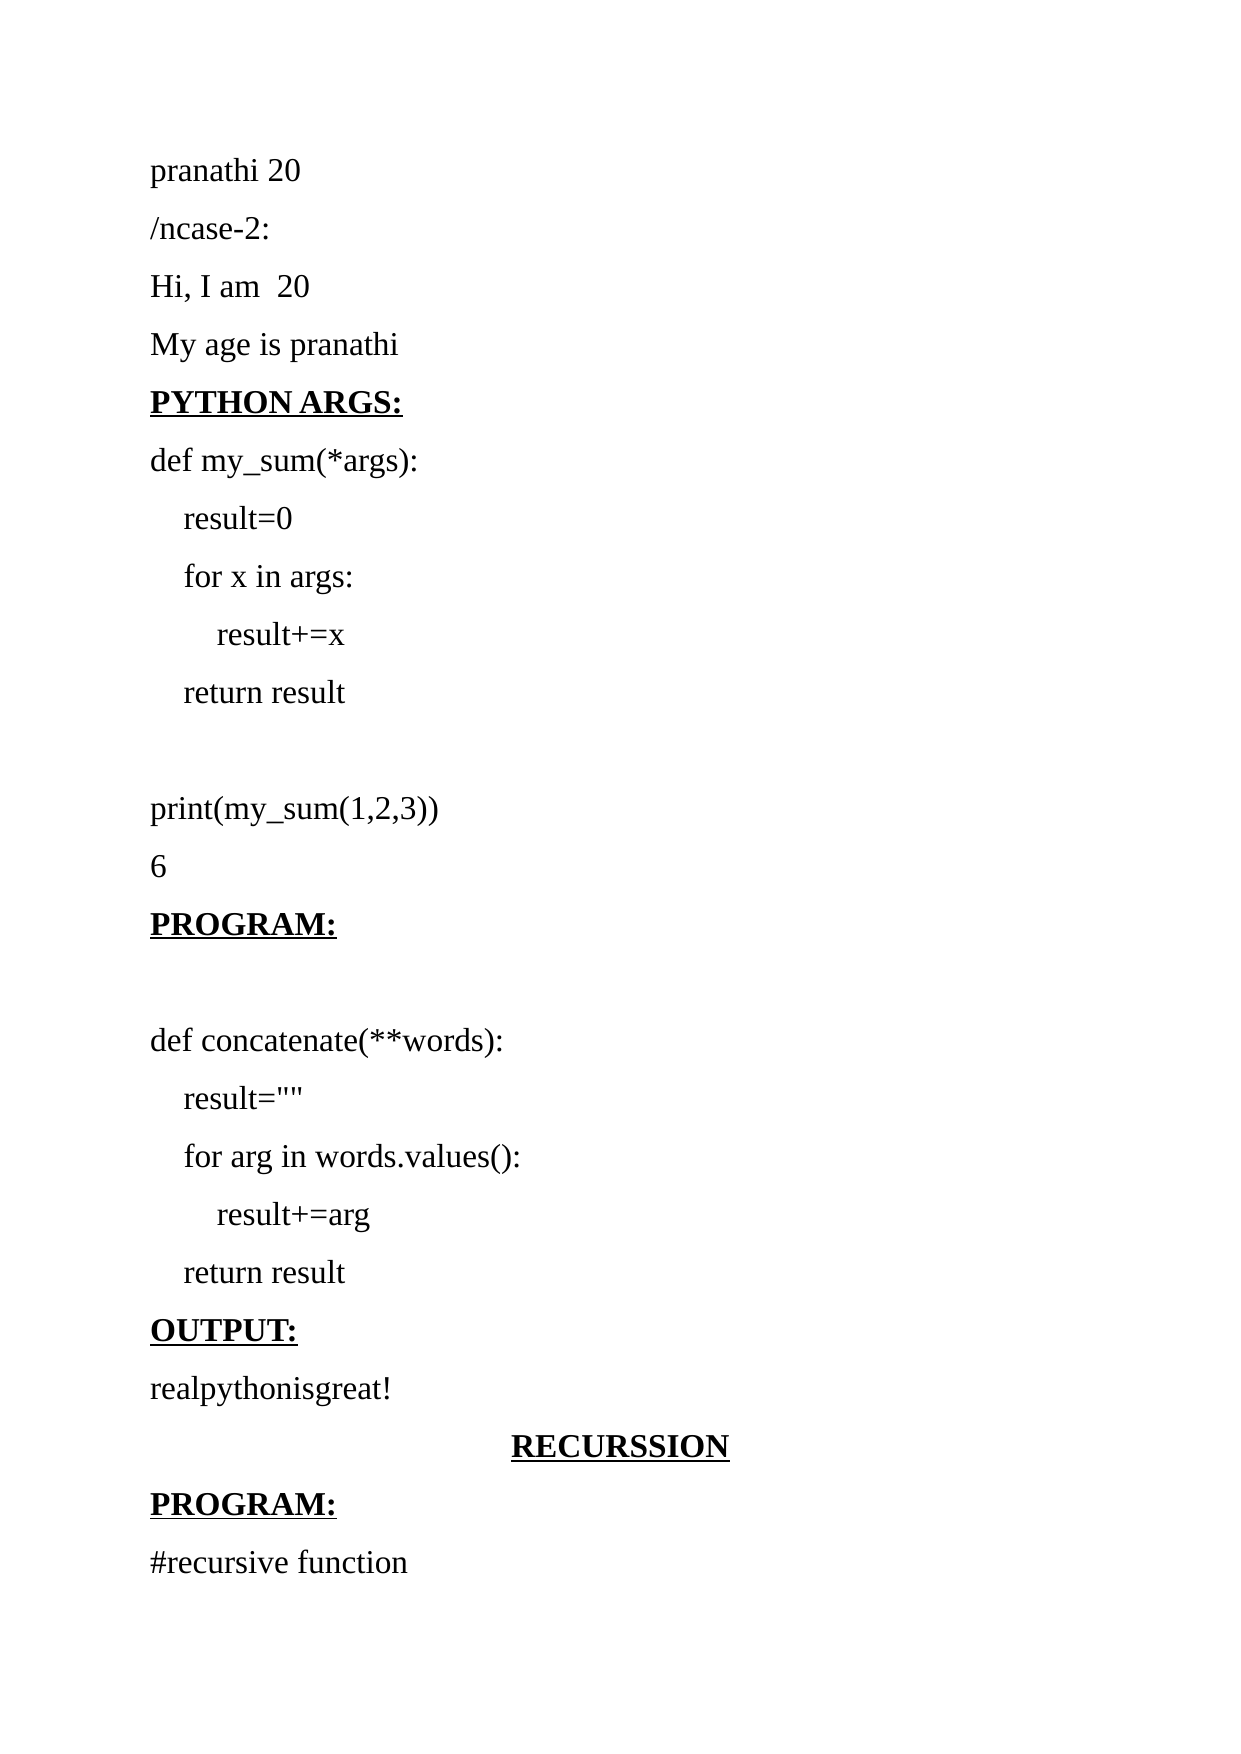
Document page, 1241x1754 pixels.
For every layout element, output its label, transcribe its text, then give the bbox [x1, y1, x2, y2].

text result=0 [150, 498, 1090, 536]
text result="" [150, 1078, 1090, 1117]
text for arg in words.values(): [150, 1136, 1090, 1175]
text OUTPUT: [150, 1310, 1090, 1349]
text Hi, I am 20 [150, 266, 1090, 304]
text #recursive function [150, 1542, 1090, 1581]
text 6 [150, 846, 1090, 884]
text def concatenate(**words): [150, 1020, 1090, 1059]
text My age is pranathi [150, 324, 1090, 362]
text for x in args: [150, 556, 1090, 594]
text /ncase-2: [150, 208, 1090, 246]
text return result [150, 1252, 1090, 1291]
text RECURSSION [150, 1426, 1090, 1465]
text realpythonisgreat! [150, 1368, 1090, 1407]
text print(my_sum(1,2,3)) [150, 788, 1090, 827]
text return result [150, 672, 1090, 711]
text PYTHON ARGS: [150, 382, 1090, 420]
text PROGRAM: [150, 1484, 1090, 1523]
text result+=x [150, 614, 1090, 652]
text result+=arg [150, 1194, 1090, 1233]
text def my_sum(*args): [150, 440, 1090, 478]
text PROGRAM: [150, 904, 1090, 943]
text pranathi 20 [150, 150, 1090, 188]
